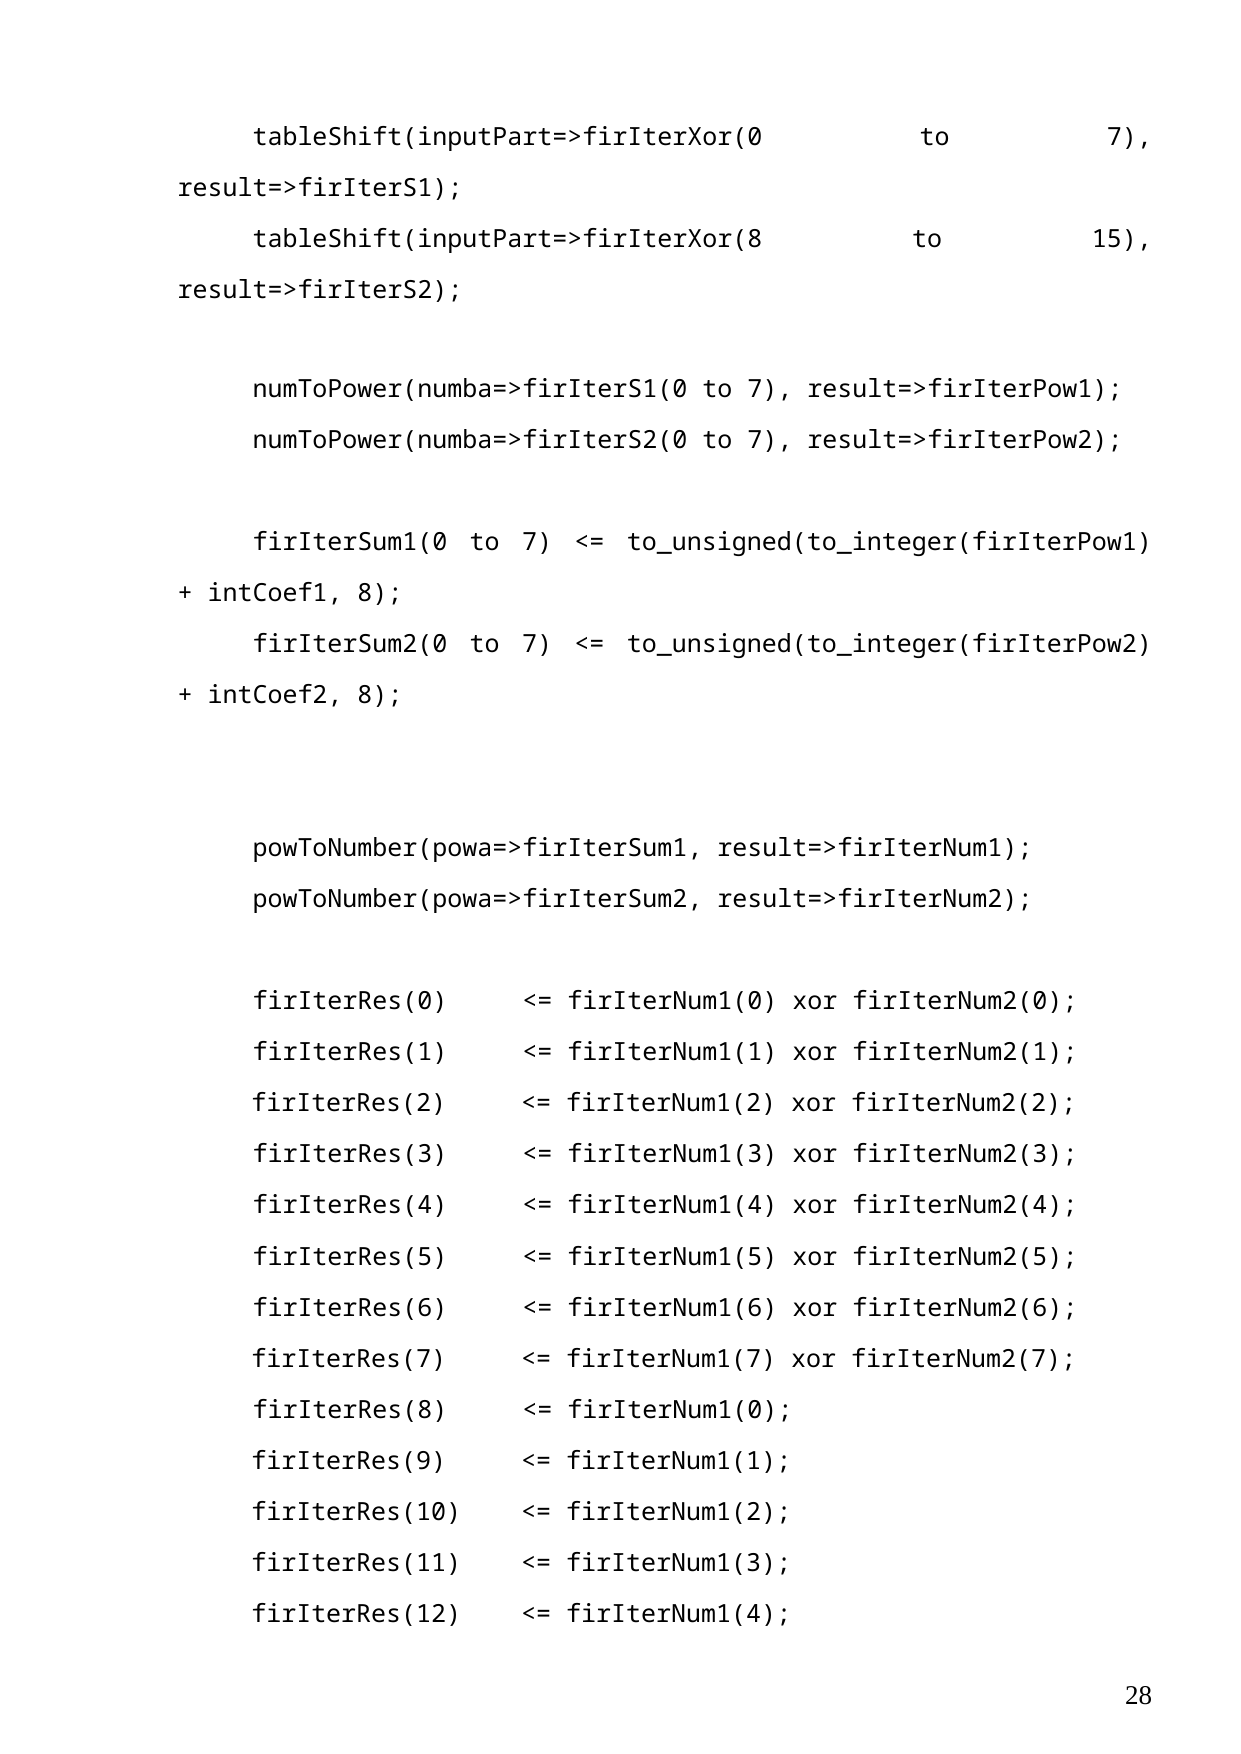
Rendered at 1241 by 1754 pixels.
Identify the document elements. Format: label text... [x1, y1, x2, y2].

text firIterRes(3) <= firIterNum1(3) xor firIterNum2(3); [177, 1136, 1152, 1170]
text firIterRes(6) <= firIterNum1(6) xor firIterNum2(6); [177, 1289, 1152, 1323]
text firIterSum2(0 to 7) <= to_unsigned(to_integer(firIterPow2) + intCoef2, 8); [177, 626, 1152, 711]
text firIterRes(2) <= firIterNum1(2) xor firIterNum2(2); [177, 1085, 1152, 1119]
text firIterRes(0) <= firIterNum1(0) xor firIterNum2(0); [177, 983, 1152, 1017]
text powToNumber(powa=>firIterSum1, result=>firIterNum1); [177, 830, 1152, 864]
text tableShift(inputPart=>firIterXor(0 to 7), result=>firIterS1); [177, 118, 1152, 203]
text firIterRes(1) <= firIterNum1(1) xor firIterNum2(1); [177, 1034, 1152, 1068]
text tableShift(inputPart=>firIterXor(8 to 15), result=>firIterS2); [177, 220, 1152, 305]
text firIterRes(5) <= firIterNum1(5) xor firIterNum2(5); [177, 1238, 1152, 1272]
text firIterRes(11) <= firIterNum1(3); [177, 1544, 1152, 1578]
text firIterRes(4) <= firIterNum1(4) xor firIterNum2(4); [177, 1187, 1152, 1221]
text firIterRes(7) <= firIterNum1(7) xor firIterNum2(7); [177, 1340, 1152, 1374]
text firIterRes(8) <= firIterNum1(0); [177, 1391, 1152, 1425]
text firIterSum1(0 to 7) <= to_unsigned(to_integer(firIterPow1) + intCoef1, 8); [177, 523, 1152, 609]
text firIterRes(9) <= firIterNum1(1); [177, 1442, 1152, 1476]
text firIterRes(12) <= firIterNum1(4); [177, 1595, 1152, 1629]
text numToPower(numba=>firIterS2(0 to 7), result=>firIterPow2); [177, 421, 1152, 456]
text firIterRes(10) <= firIterNum1(2); [177, 1493, 1152, 1527]
text powToNumber(powa=>firIterSum2, result=>firIterNum2); [177, 881, 1152, 915]
text numToPower(numba=>firIterS1(0 to 7), result=>firIterPow1); [177, 370, 1152, 404]
